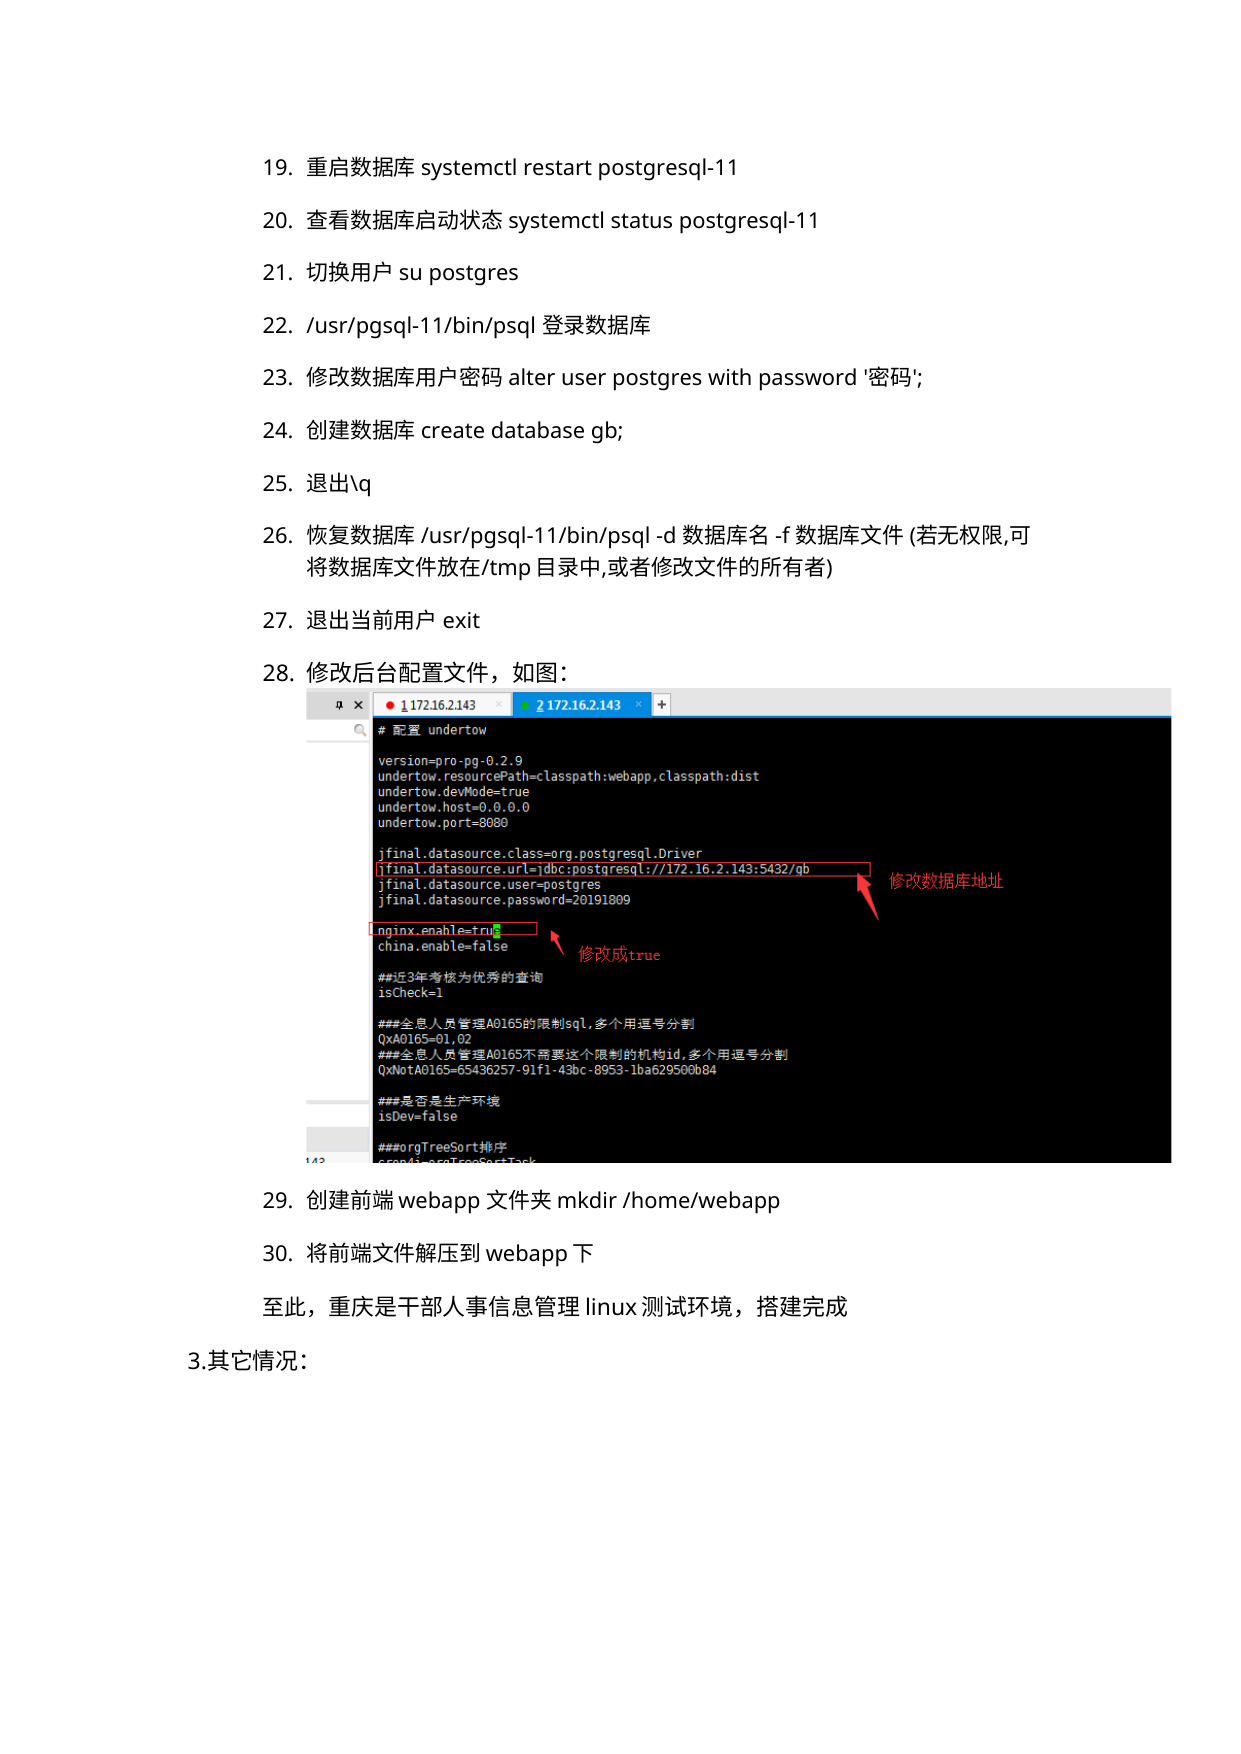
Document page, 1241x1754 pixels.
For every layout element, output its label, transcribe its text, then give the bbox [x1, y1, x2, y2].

list 创建数据库 create database gb; [262, 413, 1053, 445]
list 退出\q [262, 466, 1053, 497]
list 恢复数据库 /usr/pgsql-11/bin/psql -d 数据库名 -f 数据库文件 (若无权限,可将数据库文件放在/tmp目录中,或者修改文件的所有者) [262, 518, 1053, 582]
list 重启数据库 systemctl restart postgresql-11 [262, 150, 1053, 182]
list 切换用户 su postgres [262, 255, 1053, 287]
list 创建前端webapp 文件夹 mkdir /home/webapp [262, 1183, 1053, 1215]
list 修改数据库用户密码 alter user postgres with password '密码'; [262, 360, 1053, 392]
text 3.其它情况： [187, 1342, 1053, 1376]
list 将前端文件解压到webapp下 [262, 1236, 1053, 1267]
text 至此，重庆是干部人事信息管理linux测试环境，搭建完成 [262, 1288, 1053, 1322]
list /usr/pgsql-11/bin/psql 登录数据库 [262, 308, 1053, 339]
list 查看数据库启动状态 systemctl status postgresql-11 [262, 203, 1053, 234]
list 退出当前用户 exit [262, 603, 1053, 634]
picture [306, 688, 1172, 1163]
